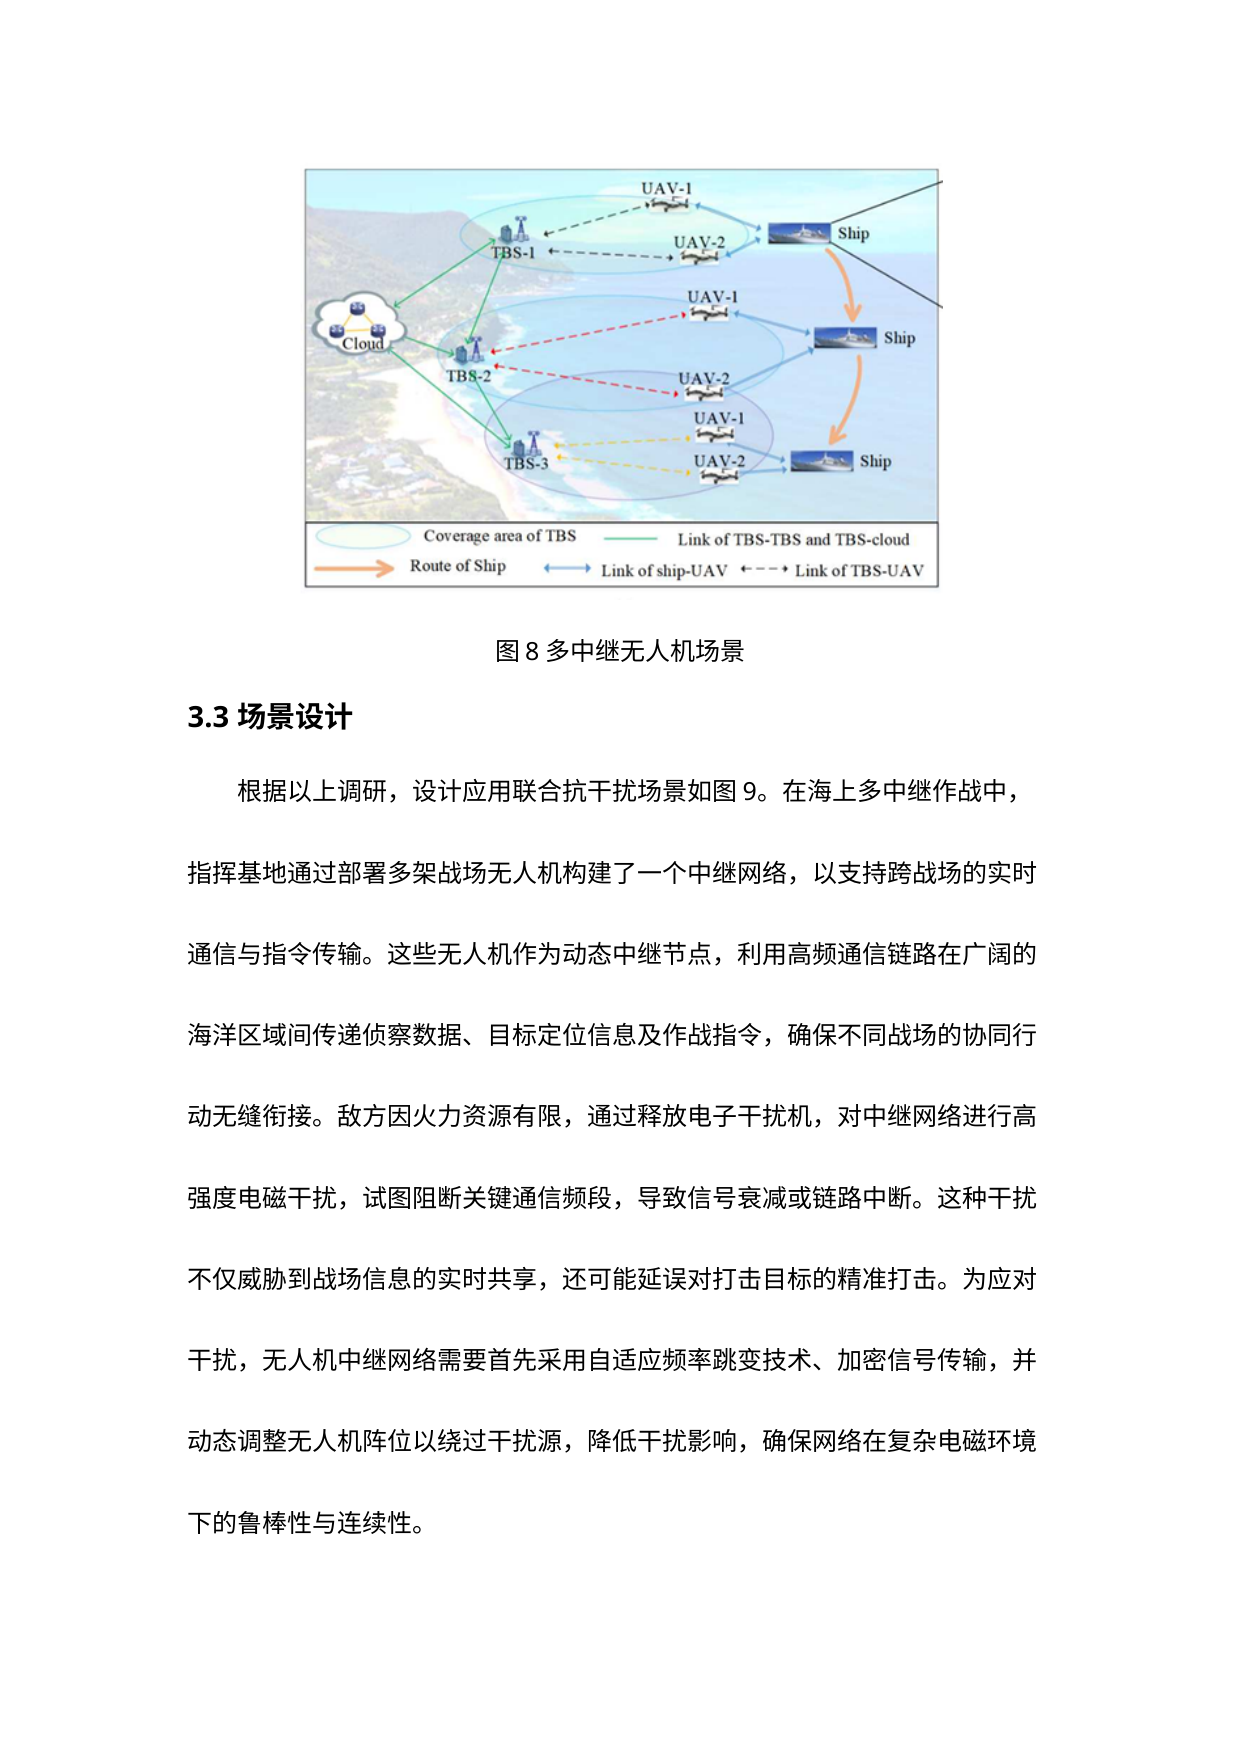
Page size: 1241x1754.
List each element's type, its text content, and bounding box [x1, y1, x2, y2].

text 根据以上调研，设计应用联合抗干扰场景如图9。在海上多中继作战中，指挥基地通过部署多架战场无人机构建了一个中继网络，以支持跨战场的实时通信与指令传输。这些无人机作为动态中继节点，利用高频通信链路在广阔的海洋区域间传递侦察数据、目标定位信息及作战指令，确保不同战场的协同行动无缝衔接。敌方因火力资源有限，通过释放电子干扰机，对中继网络进行高强度电磁干扰，试图阻断关键通信频段，导致信号衰减或链路中断。这种干扰不仅威胁到战场信息的实时共享，还可能延误对打击目标的精准打击。为应对干扰，无人机中继网络需要首先采用自适应频率跳变技术、加密信号传输，并动态调整无人机阵位以绕过干扰源，降低干扰影响，确保网络在复杂电磁环境下的鲁棒性与连续性。 [187, 757, 1053, 1554]
picture [297, 162, 943, 600]
text 3.3 场景设计 [187, 682, 1053, 747]
text 图8 多中继无人机场景 [187, 617, 1053, 682]
